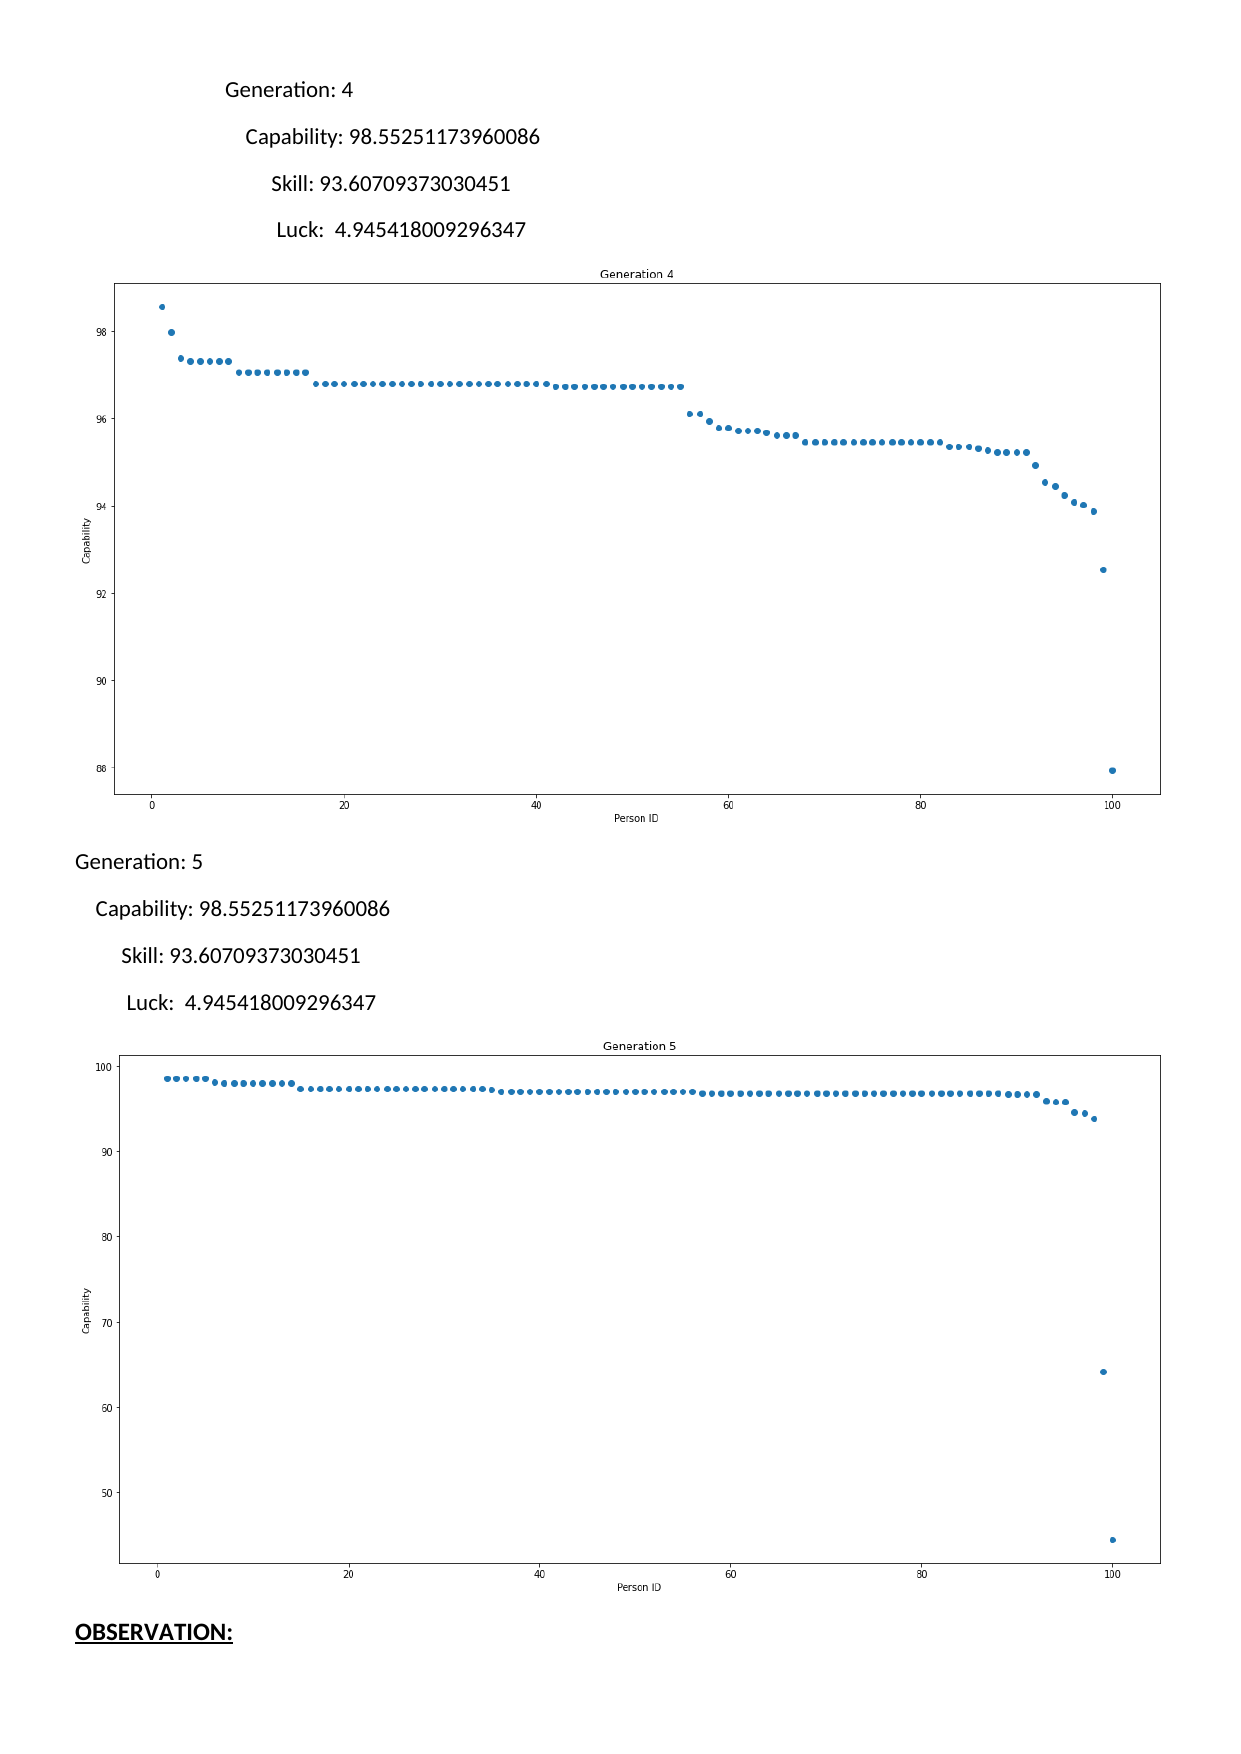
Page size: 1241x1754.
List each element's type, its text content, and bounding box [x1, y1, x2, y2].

text OBSERVATION: [75, 1616, 1165, 1647]
text Luck: 4.945418009296347 [150, 216, 1165, 244]
text Skill: 93.60709373030451 [150, 169, 1165, 197]
text Luck: 4.945418009296347 [75, 988, 1165, 1016]
text Capability: 98.55251173960086 [150, 122, 1165, 150]
text Capability: 98.55251173960086 [75, 894, 1165, 922]
text Skill: 93.60709373030451 [75, 941, 1165, 969]
picture [75, 262, 1166, 829]
picture [75, 1034, 1166, 1598]
text Generation: 4 [150, 75, 1165, 103]
text Generation: 5 [75, 847, 1165, 875]
